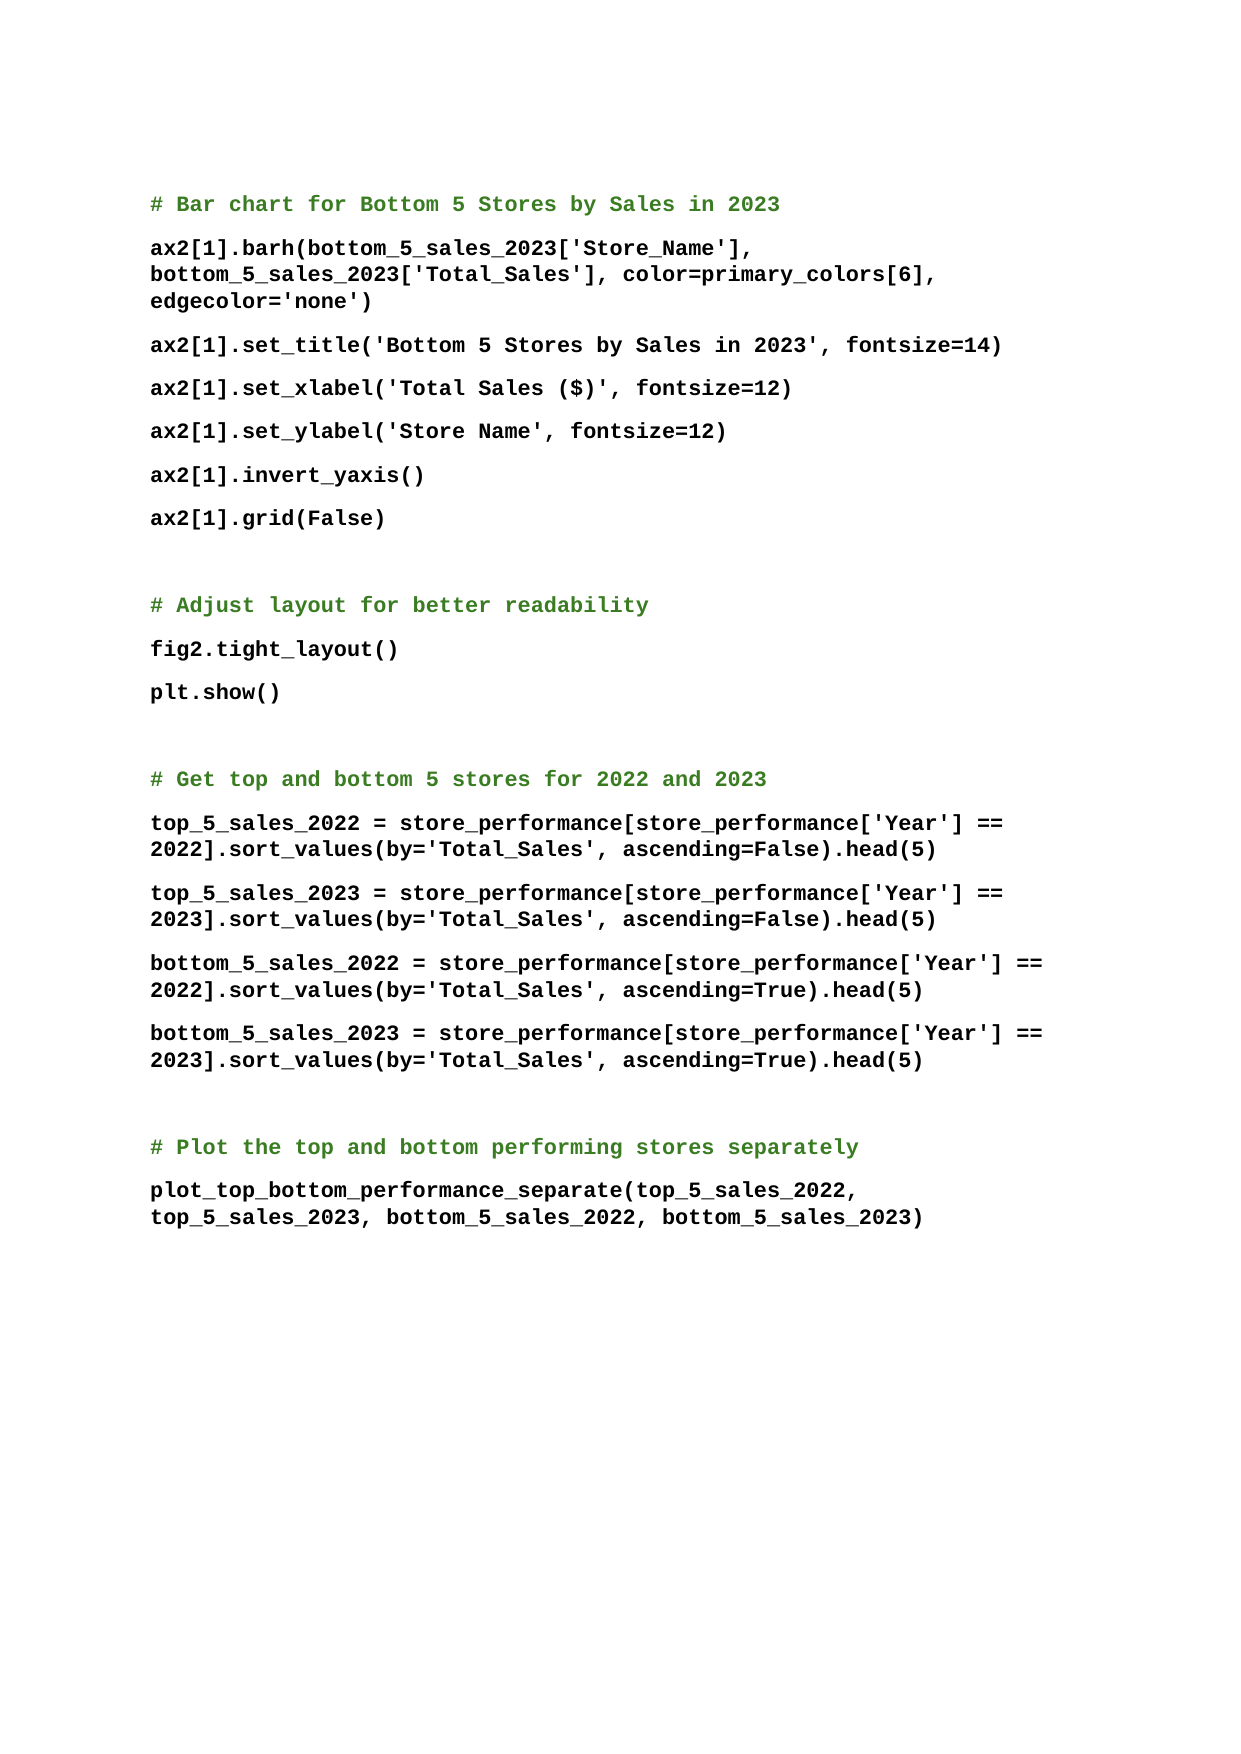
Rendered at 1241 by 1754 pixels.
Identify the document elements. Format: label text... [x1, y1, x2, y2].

text # Bar chart for Bottom 5 Stores by Sales in 2023 [150, 193, 1090, 218]
text fig2.tight_layout() [150, 638, 1090, 663]
text ax2[1].set_ylabel('Store Name', fontsize=12) [150, 421, 1090, 446]
text bottom_5_sales_2022 = store_performance[store_performance['Year'] == 2022].sort_values(by='Total_Sales', ascending=True).head(5) [150, 952, 1090, 1004]
text ax2[1].set_xlabel('Total Sales ($)', fontsize=12) [150, 377, 1090, 402]
text ax2[1].invert_yaxis() [150, 464, 1090, 489]
text plt.show() [150, 681, 1090, 706]
text ax2[1].set_title('Bottom 5 Stores by Sales in 2023', fontsize=14) [150, 334, 1090, 359]
text bottom_5_sales_2023 = store_performance[store_performance['Year'] == 2023].sort_values(by='Total_Sales', ascending=True).head(5) [150, 1022, 1090, 1074]
text # Plot the top and bottom performing stores separately [150, 1136, 1090, 1161]
text ax2[1].barh(bottom_5_sales_2023['Store_Name'], bottom_5_sales_2023['Total_Sales'], color=primary_colors[6], edgecolor='none') [150, 237, 1090, 315]
text ax2[1].grid(False) [150, 508, 1090, 532]
text top_5_sales_2022 = store_performance[store_performance['Year'] == 2022].sort_values(by='Total_Sales', ascending=False).head(5) [150, 812, 1090, 863]
text plot_top_bottom_performance_separate(top_5_sales_2022, top_5_sales_2023, bottom_5_sales_2022, bottom_5_sales_2023) [150, 1179, 1090, 1231]
text # Get top and bottom 5 stores for 2022 and 2023 [150, 768, 1090, 793]
text top_5_sales_2023 = store_performance[store_performance['Year'] == 2023].sort_values(by='Total_Sales', ascending=False).head(5) [150, 882, 1090, 933]
text # Adjust layout for better readability [150, 594, 1090, 619]
